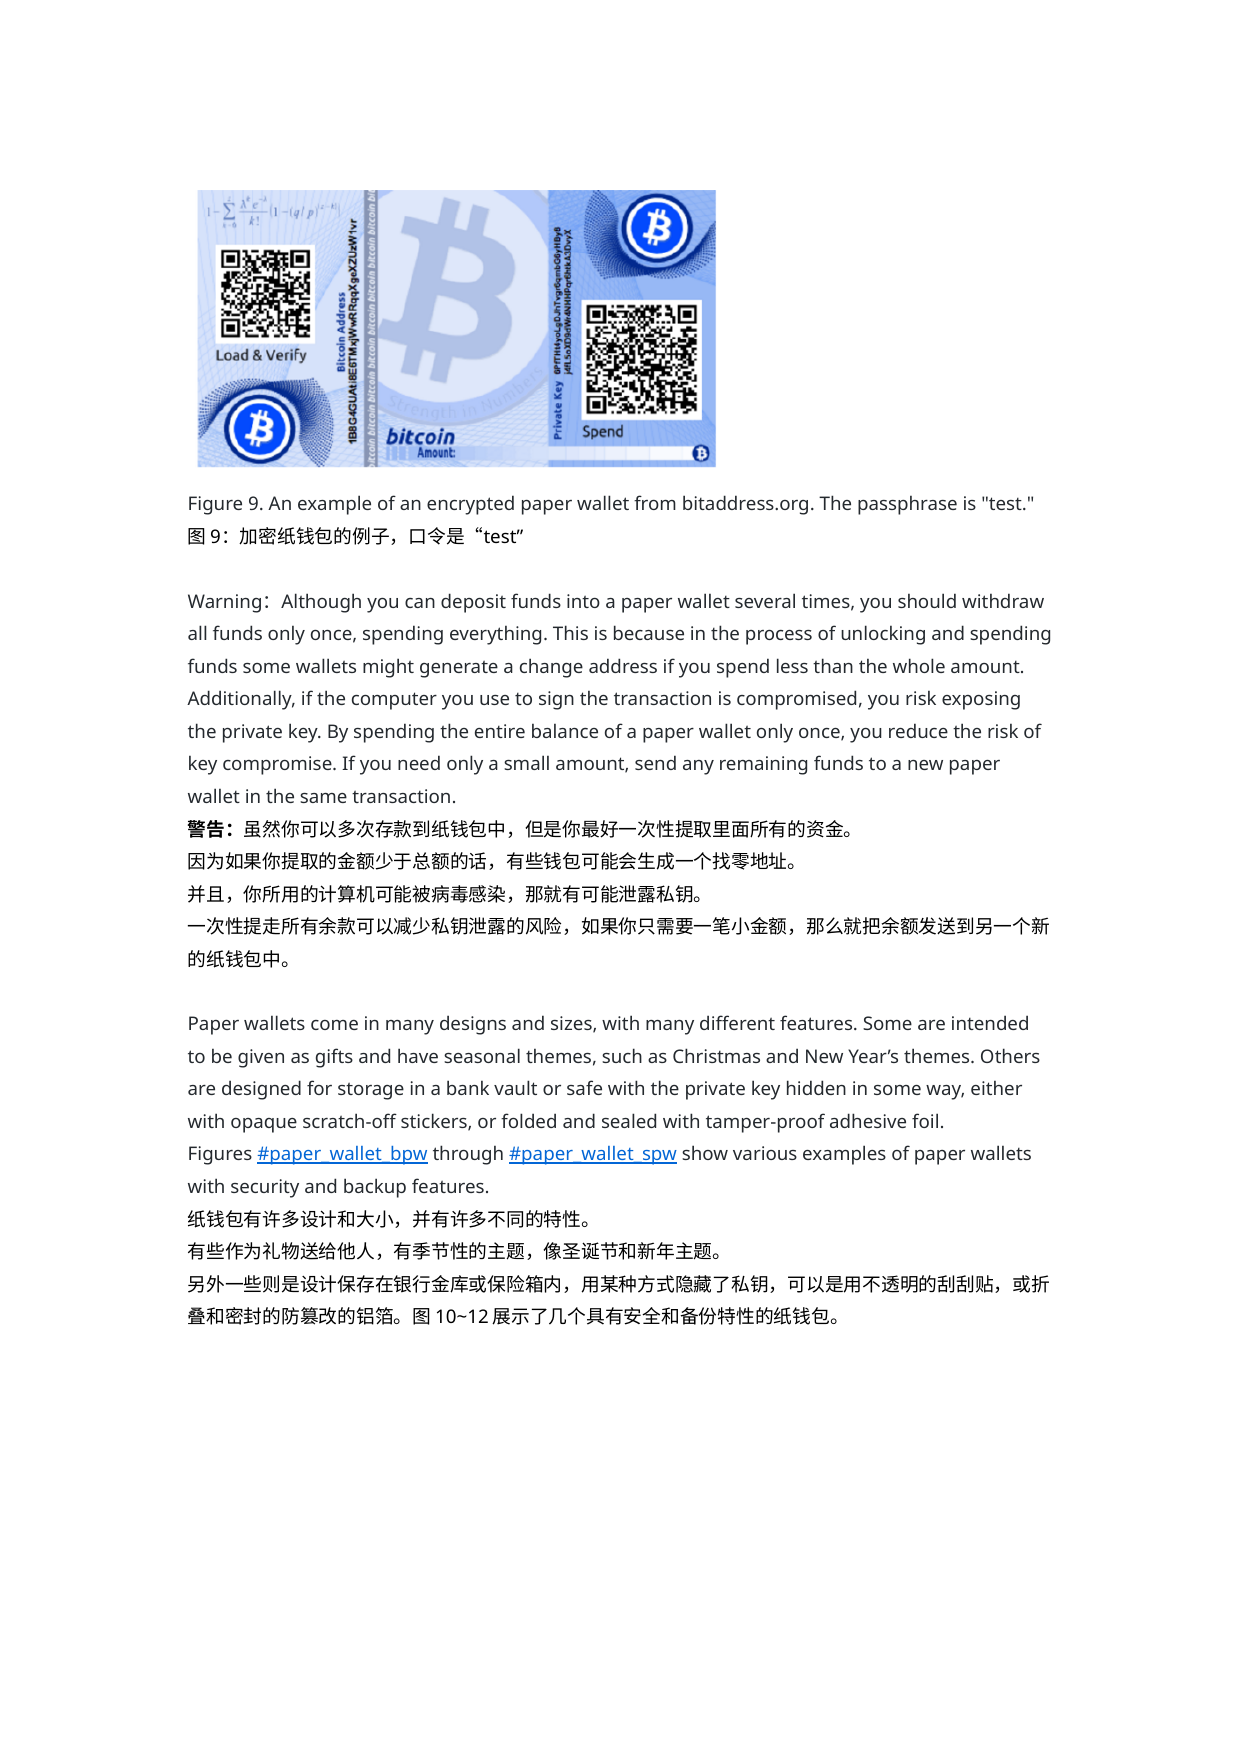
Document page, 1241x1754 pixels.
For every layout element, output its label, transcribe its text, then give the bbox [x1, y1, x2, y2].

text 图9：加密纸钱包的例子，口令是“test” [187, 519, 1053, 552]
text Figure 9. An example of an encrypted paper wallet from bitaddress.org. The passphrase is "test." [187, 487, 1053, 519]
text Warning：Although you can deposit funds into a paper wallet several times, you should withdraw all funds only once, spending everything. This is because in the process of unlocking and spending funds some wallets might generate a change address if you spend less than the whole amount. Additionally, if the computer you use to sign the transaction is compromised, you risk exposing the private key. By spending the entire balance of a paper wallet only once, you reduce the risk of key compromise. If you need only a small amount, send any remaining funds to a new paper wallet in the same transaction. [187, 584, 1053, 812]
text 一次性提走所有余款可以减少私钥泄露的风险，如果你只需要一笔小金额，那么就把余额发送到另一个新的纸钱包中。 [187, 909, 1053, 974]
picture [187, 174, 723, 475]
text 纸钱包有许多设计和大小，并有许多不同的特性。 [187, 1202, 1053, 1234]
text 有些作为礼物送给他人，有季节性的主题，像圣诞节和新年主题。 [187, 1234, 1053, 1267]
text 并且，你所用的计算机可能被病毒感染，那就有可能泄露私钥。 [187, 877, 1053, 909]
text 警告：虽然你可以多次存款到纸钱包中，但是你最好一次性提取里面所有的资金。 [187, 812, 1053, 844]
text Paper wallets come in many designs and sizes, with many different features. Some are intended to be given as gifts and have seasonal themes, such as Christmas and New Year’s themes. Others are designed for storage in a bank vault or safe with the private key hidden in some way, either with opaque scratch-off stickers, or folded and sealed with tamper-proof adhesive foil. Figures #paper_wallet_bpw through #paper_wallet_spw show various examples of paper wallets with security and backup features. [187, 1007, 1053, 1202]
text 因为如果你提取的金额少于总额的话，有些钱包可能会生成一个找零地址。 [187, 844, 1053, 877]
text 另外一些则是设计保存在银行金库或保险箱内，用某种方式隐藏了私钥，可以是用不透明的刮刮贴，或折叠和密封的防篡改的铝箔。图10~12展示了几个具有安全和备份特性的纸钱包。 [187, 1267, 1053, 1332]
